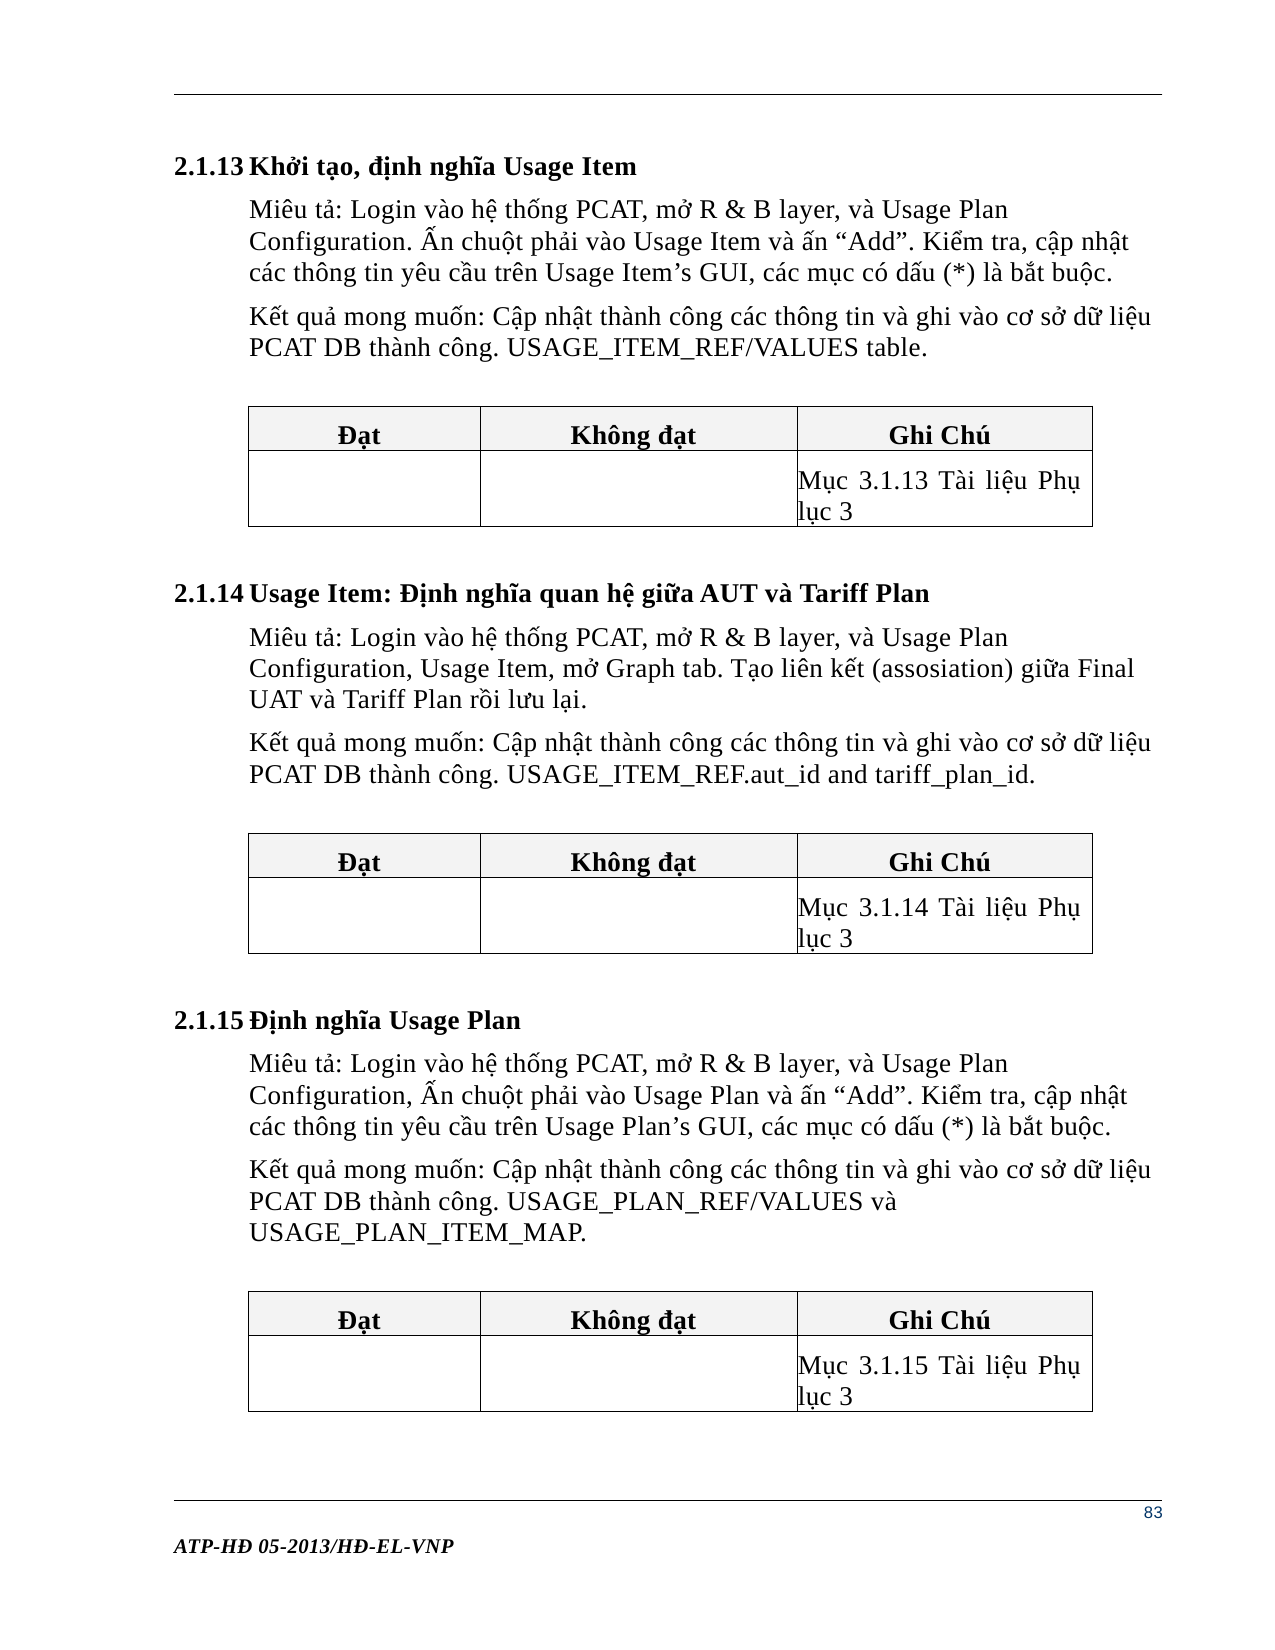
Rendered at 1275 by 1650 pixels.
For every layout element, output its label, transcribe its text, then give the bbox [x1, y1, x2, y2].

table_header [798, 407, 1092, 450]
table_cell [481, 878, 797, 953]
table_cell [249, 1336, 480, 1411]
list Miêu tả: Login vào hệ thống PCAT, mở R & B layer, và Usage Plan Configuration. Ấn chuột phải vào Usage Item và ấn “Add”. Kiểm tra, cập nhật các thông tin yêu cầu trên Usage Item’s GUI, các mục có dấu (*) là bắt buộc. [249, 194, 1162, 287]
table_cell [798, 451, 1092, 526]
list Miêu tả: Login vào hệ thống PCAT, mở R & B layer, và Usage Plan Configuration, Usage Item, mở Graph tab. Tạo liên kết (assosiation) giữa Final UAT và Tariff Plan rồi lưu lại. [249, 621, 1162, 714]
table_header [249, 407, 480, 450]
list Kết quả mong muốn: Cập nhật thành công các thông tin và ghi vào cơ sở dữ liệu PCAT DB thành công. USAGE_ITEM_REF.aut_id and tariff_plan_id. [249, 727, 1162, 789]
list Miêu tả: Login vào hệ thống PCAT, mở R & B layer, và Usage Plan Configuration, Ấn chuột phải vào Usage Plan và ấn “Add”. Kiểm tra, cập nhật các thông tin yêu cầu trên Usage Plan’s GUI, các mục có dấu (*) là bắt buộc. [249, 1048, 1162, 1141]
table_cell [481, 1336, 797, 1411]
list Kết quả mong muốn: Cập nhật thành công các thông tin và ghi vào cơ sở dữ liệu PCAT DB thành công. USAGE_PLAN_REF/VALUES và USAGE_PLAN_ITEM_MAP. [249, 1153, 1162, 1247]
list Khởi tạo, định nghĩa Usage Item [174, 150, 1162, 181]
list Usage Item: Định nghĩa quan hệ giữa AUT và Tariff Plan [174, 577, 1162, 608]
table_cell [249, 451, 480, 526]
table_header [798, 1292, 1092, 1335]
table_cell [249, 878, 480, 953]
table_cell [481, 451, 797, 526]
list Định nghĩa Usage Plan [174, 1004, 1162, 1035]
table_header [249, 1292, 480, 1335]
list Kết quả mong muốn: Cập nhật thành công các thông tin và ghi vào cơ sở dữ liệu PCAT DB thành công. USAGE_ITEM_REF/VALUES table. [249, 299, 1162, 362]
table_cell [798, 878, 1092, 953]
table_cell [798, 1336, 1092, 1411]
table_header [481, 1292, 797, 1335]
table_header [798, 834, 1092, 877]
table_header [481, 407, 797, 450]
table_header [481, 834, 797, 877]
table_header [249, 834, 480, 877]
